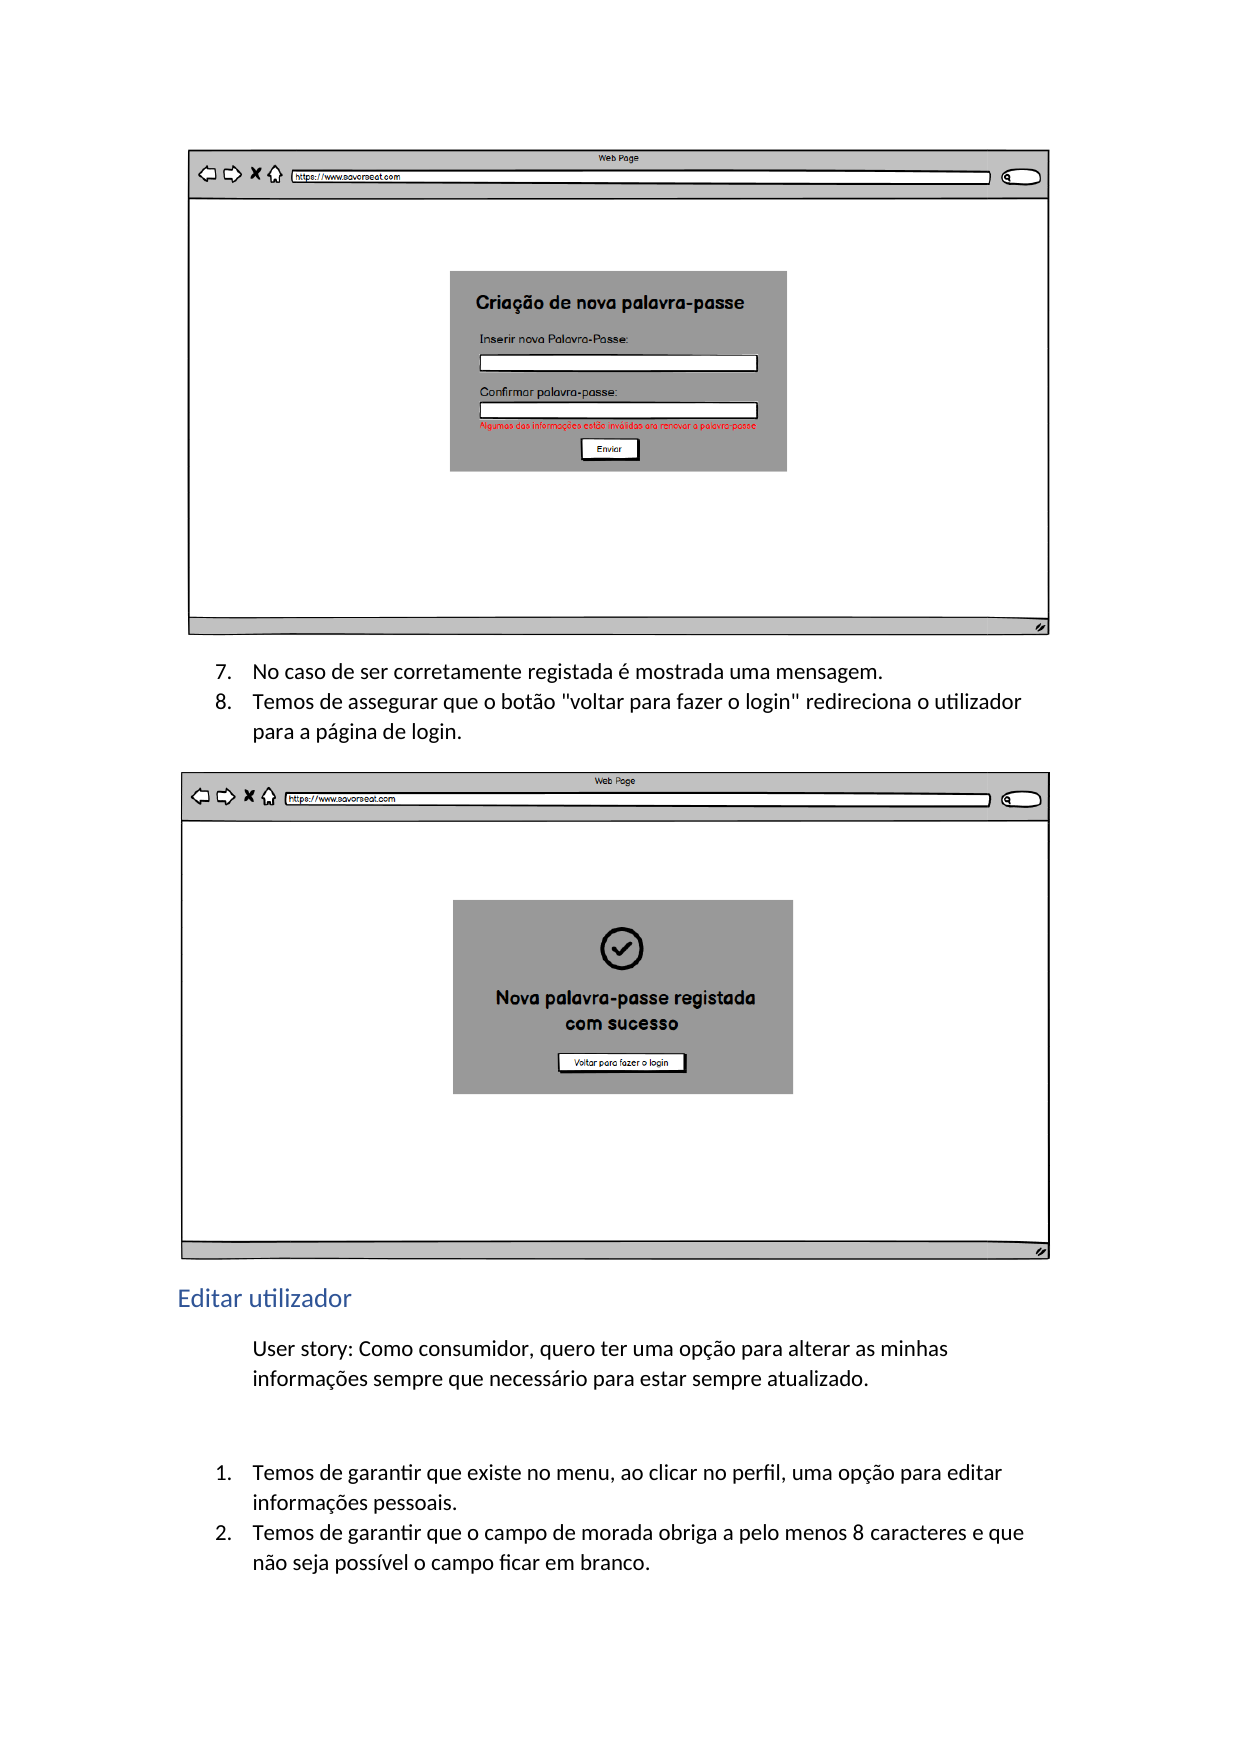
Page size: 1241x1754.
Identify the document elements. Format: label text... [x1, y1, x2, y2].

list Temos de assegurar que o botão "voltar para fazer o login" redireciona o utilizador para a página de login. [215, 687, 1063, 746]
list No caso de ser corretamente registada é mostrada uma mensagem. [215, 657, 1063, 685]
list Temos de garantir que o campo de morada obriga a pelo menos 8 caracteres e que não seja possível o campo ficar em branco. [215, 1518, 1063, 1577]
text Editar utilizador [177, 1282, 1063, 1315]
picture [177, 147, 1062, 639]
list Temos de garantir que existe no menu, ao clicar no perfil, uma opção para editar informações pessoais. [215, 1458, 1063, 1516]
picture [177, 764, 1064, 1263]
text User story: Como consumidor, quero ter uma opção para alterar as minhas informações sempre que necessário para estar sempre atualizado. [252, 1334, 1063, 1392]
